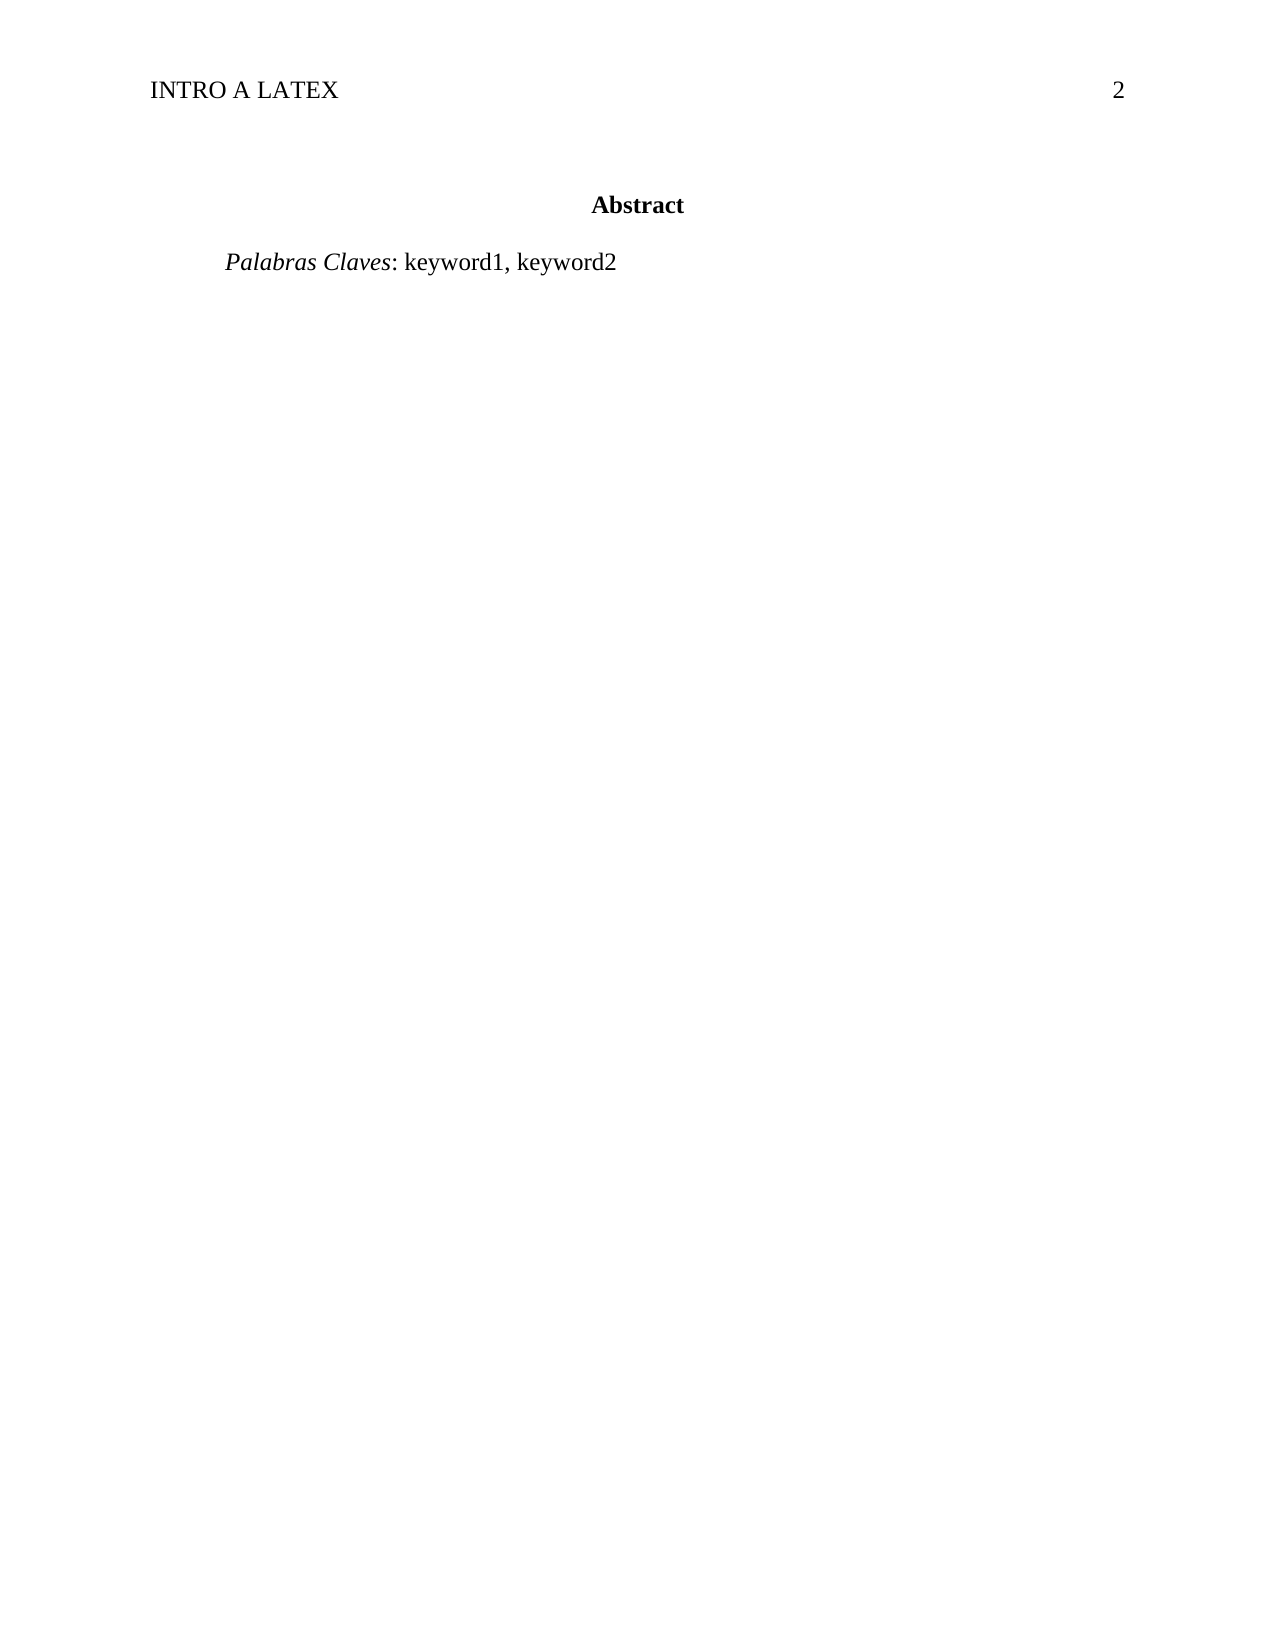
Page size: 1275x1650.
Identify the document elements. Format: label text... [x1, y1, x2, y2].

text Palabras Claves: keyword1, keyword2 [150, 247, 1125, 276]
subtitle Abstract [150, 190, 1125, 219]
